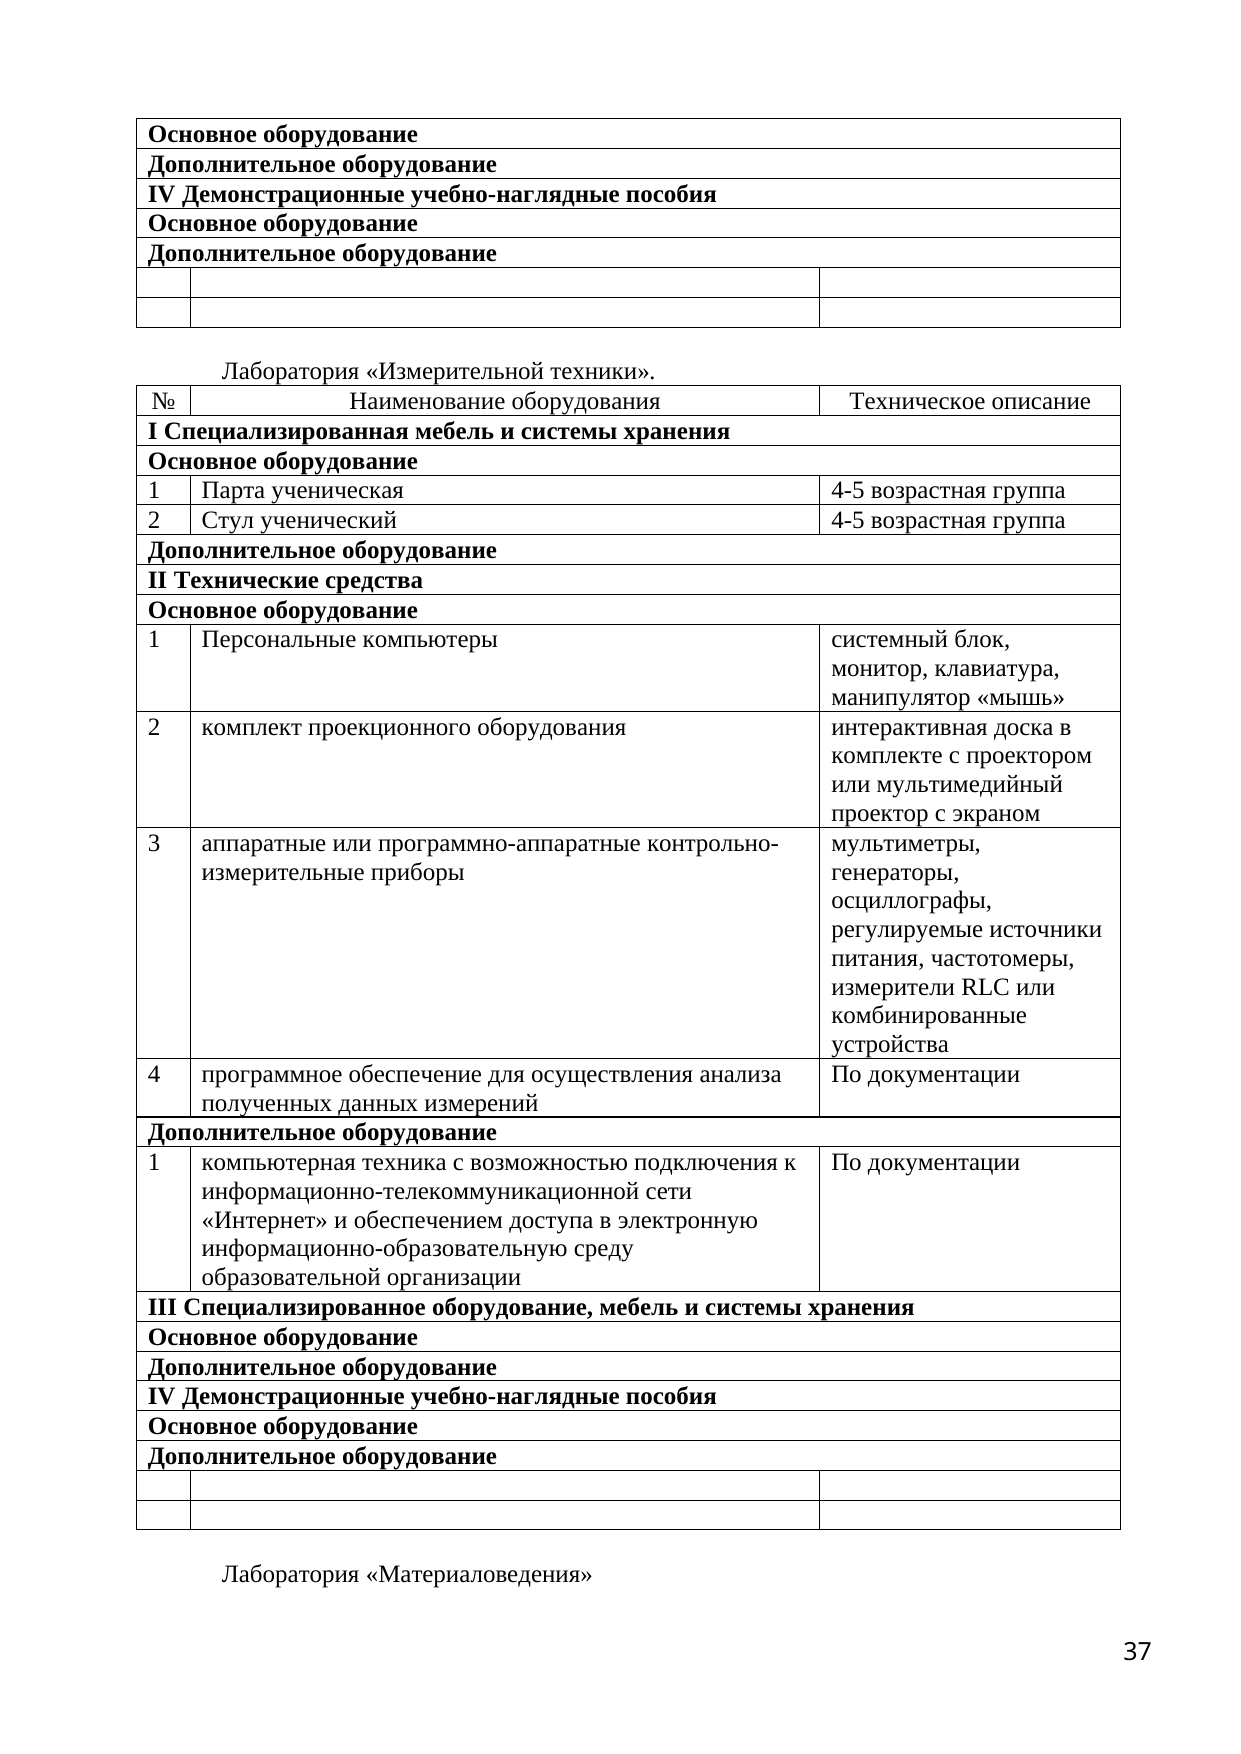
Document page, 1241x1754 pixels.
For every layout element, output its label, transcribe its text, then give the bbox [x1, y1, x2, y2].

table_cell [137, 1501, 190, 1529]
table_cell 2 [137, 505, 190, 534]
table_cell Дополнительное оборудование [137, 535, 1120, 564]
table_cell III Специализированное оборудование, мебель и системы хранения [137, 1292, 1120, 1321]
table_cell компьютерная техника с возможностью подключения к информационно-телекоммуникационной сети «Интернет» и обеспечением доступа в электронную информационно-образовательную среду образовательной организации [191, 1147, 819, 1291]
table_cell интерактивная доска в комплекте с проектором или мультимедийный проектор с экраном [820, 712, 1120, 827]
table_cell Основное оборудование [137, 446, 1120, 474]
table_cell По документации [820, 1147, 1120, 1291]
table_cell 4-5 возрастная группа [820, 505, 1120, 534]
table_header Наименование оборудования [191, 386, 819, 415]
table_cell [820, 268, 1120, 297]
table_cell Дополнительное оборудование [137, 149, 1120, 178]
table_cell [191, 1501, 819, 1529]
table_cell [137, 268, 190, 297]
table_cell 4 [137, 1059, 190, 1116]
table_cell комплект проекционного оборудования [191, 712, 819, 827]
table_cell [820, 298, 1120, 327]
table_cell [137, 1471, 190, 1499]
table_cell Основное оборудование [137, 1411, 1120, 1440]
table_cell мультиметры, генераторы, осциллографы, регулируемые источники питания, частотомеры, измерители RLC или комбинированные устройства [820, 828, 1120, 1058]
table_cell Дополнительное оборудование [137, 1118, 1120, 1146]
table_cell Основное оборудование [137, 119, 1120, 148]
table_cell Персональные компьютеры [191, 625, 819, 711]
table_cell Дополнительное оборудование [137, 238, 1120, 267]
table_cell [191, 268, 819, 297]
table_cell [137, 298, 190, 327]
table_cell аппаратные или программно-аппаратные контрольно-измерительные приборы [191, 828, 819, 1058]
table_cell Основное оборудование [137, 209, 1120, 237]
table_cell 3 [137, 828, 190, 1058]
table_header № [137, 386, 190, 415]
table_cell I Специализированная мебель и системы хранения [137, 416, 1120, 445]
table_cell Дополнительное оборудование [137, 1441, 1120, 1470]
table_cell системный блок, монитор, клавиатура, манипулятор «мышь» [820, 625, 1120, 711]
table_cell IV Демонстрационные учебно-наглядные пособия [137, 1381, 1120, 1410]
table_cell программное обеспечение для осуществления анализа полученных данных измерений [191, 1059, 819, 1116]
table_cell Основное оборудование [137, 595, 1120, 623]
table_cell Парта ученическая [191, 476, 819, 504]
table_cell Основное оборудование [137, 1322, 1120, 1351]
text Лаборатория «Материаловедения» [148, 1559, 1152, 1588]
table_cell 1 [137, 1147, 190, 1291]
table_header Техническое описание [820, 386, 1120, 415]
table_cell 1 [137, 476, 190, 504]
table_cell Стул ученический [191, 505, 819, 534]
table_cell [191, 298, 819, 327]
table_cell [820, 1471, 1120, 1499]
table_cell 2 [137, 712, 190, 827]
table_cell 4-5 возрастная группа [820, 476, 1120, 504]
table_cell IV Демонстрационные учебно-наглядные пособия [137, 179, 1120, 207]
table_cell [191, 1471, 819, 1499]
table_cell Дополнительное оборудование [137, 1352, 1120, 1380]
table_cell 1 [137, 625, 190, 711]
table_cell II Технические средства [137, 565, 1120, 594]
table_cell [820, 1501, 1120, 1529]
text Лаборатория «Измерительной техники». [148, 356, 1152, 385]
table_cell По документации [820, 1059, 1120, 1116]
